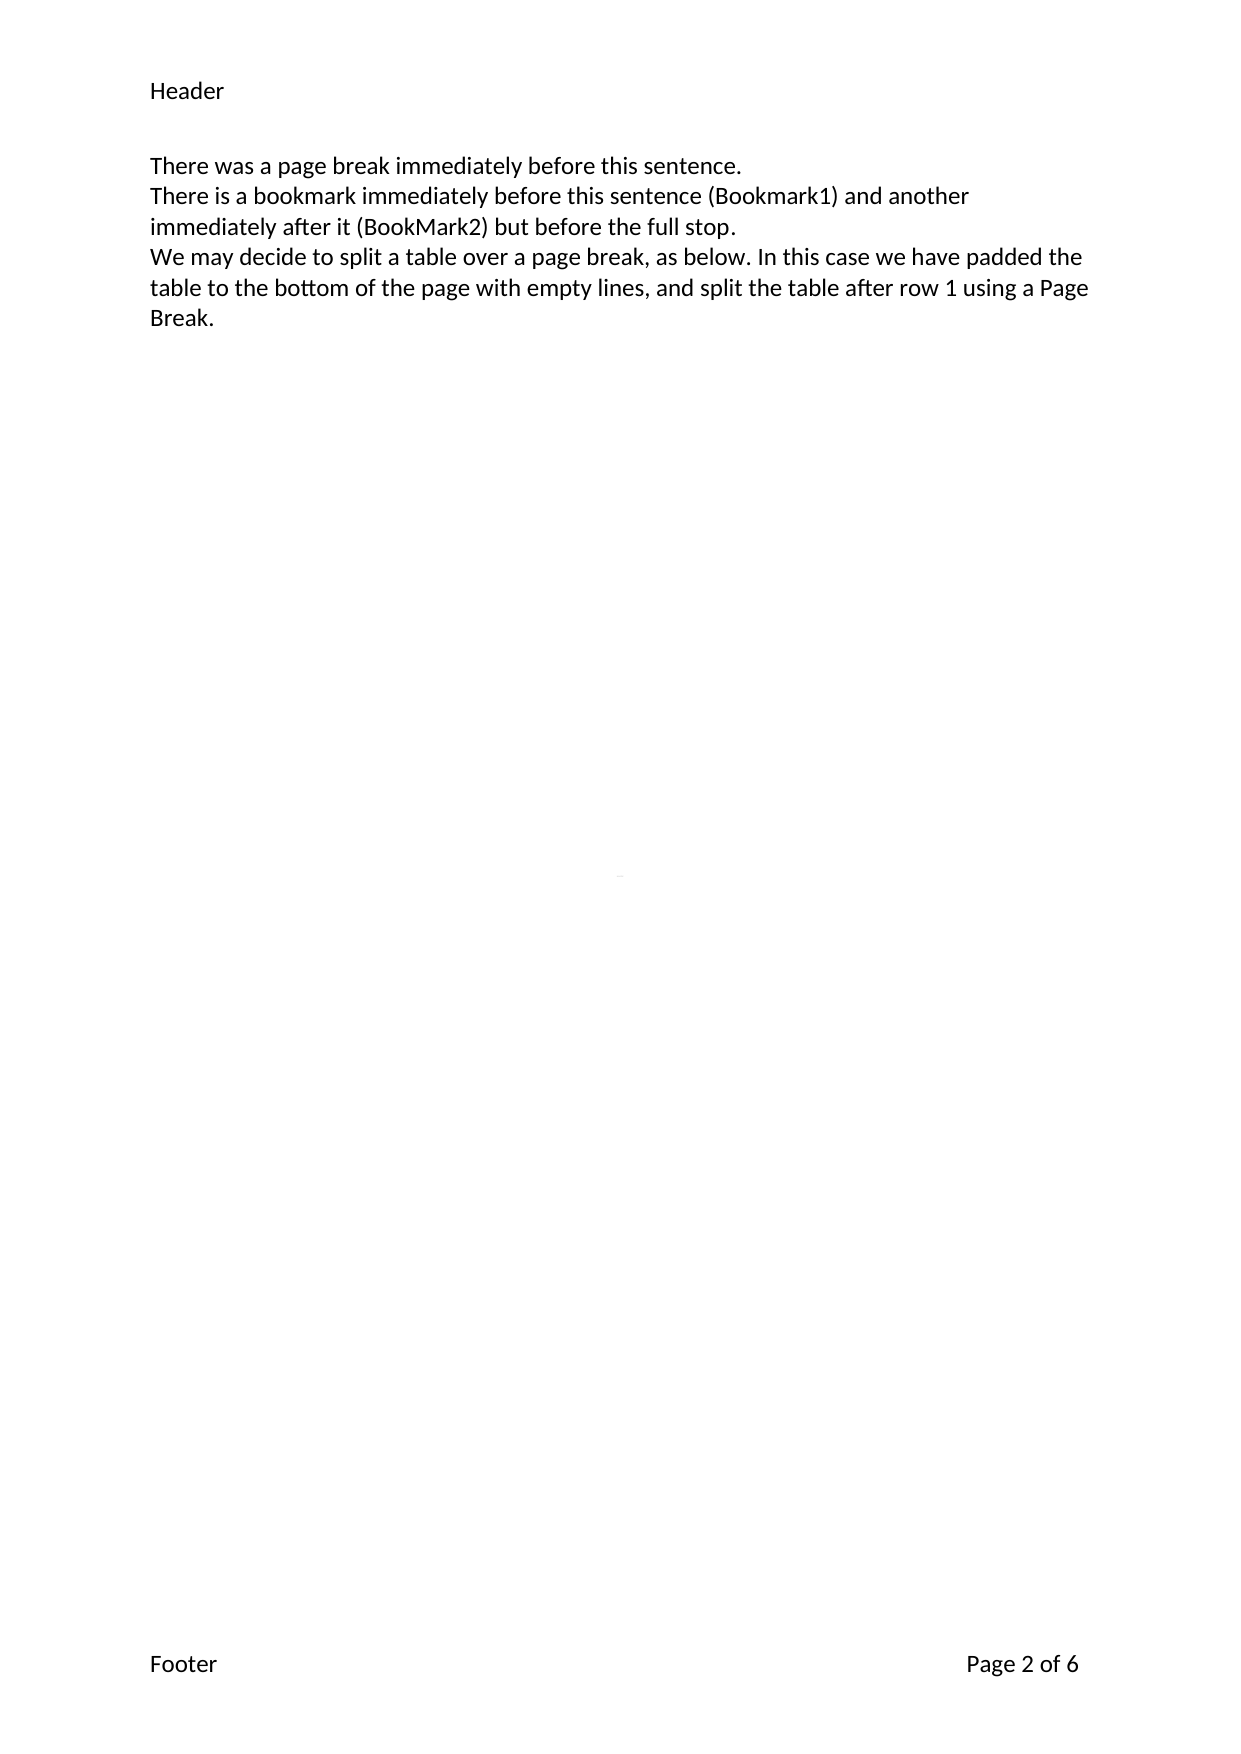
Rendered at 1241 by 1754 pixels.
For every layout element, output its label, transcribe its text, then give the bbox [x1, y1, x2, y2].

text We may decide to split a table over a page break, as below. In this case we have padded the table to the bottom of the page with empty lines, and split the table after row 1 using a Page Break. [150, 242, 1090, 333]
text There was a page break immediately before this sentence. [150, 150, 1090, 181]
text There is a bookmark immediately before this sentence (Bookmark1) and another immediately after it (BookMark2) but before the full stop. [150, 181, 1090, 242]
